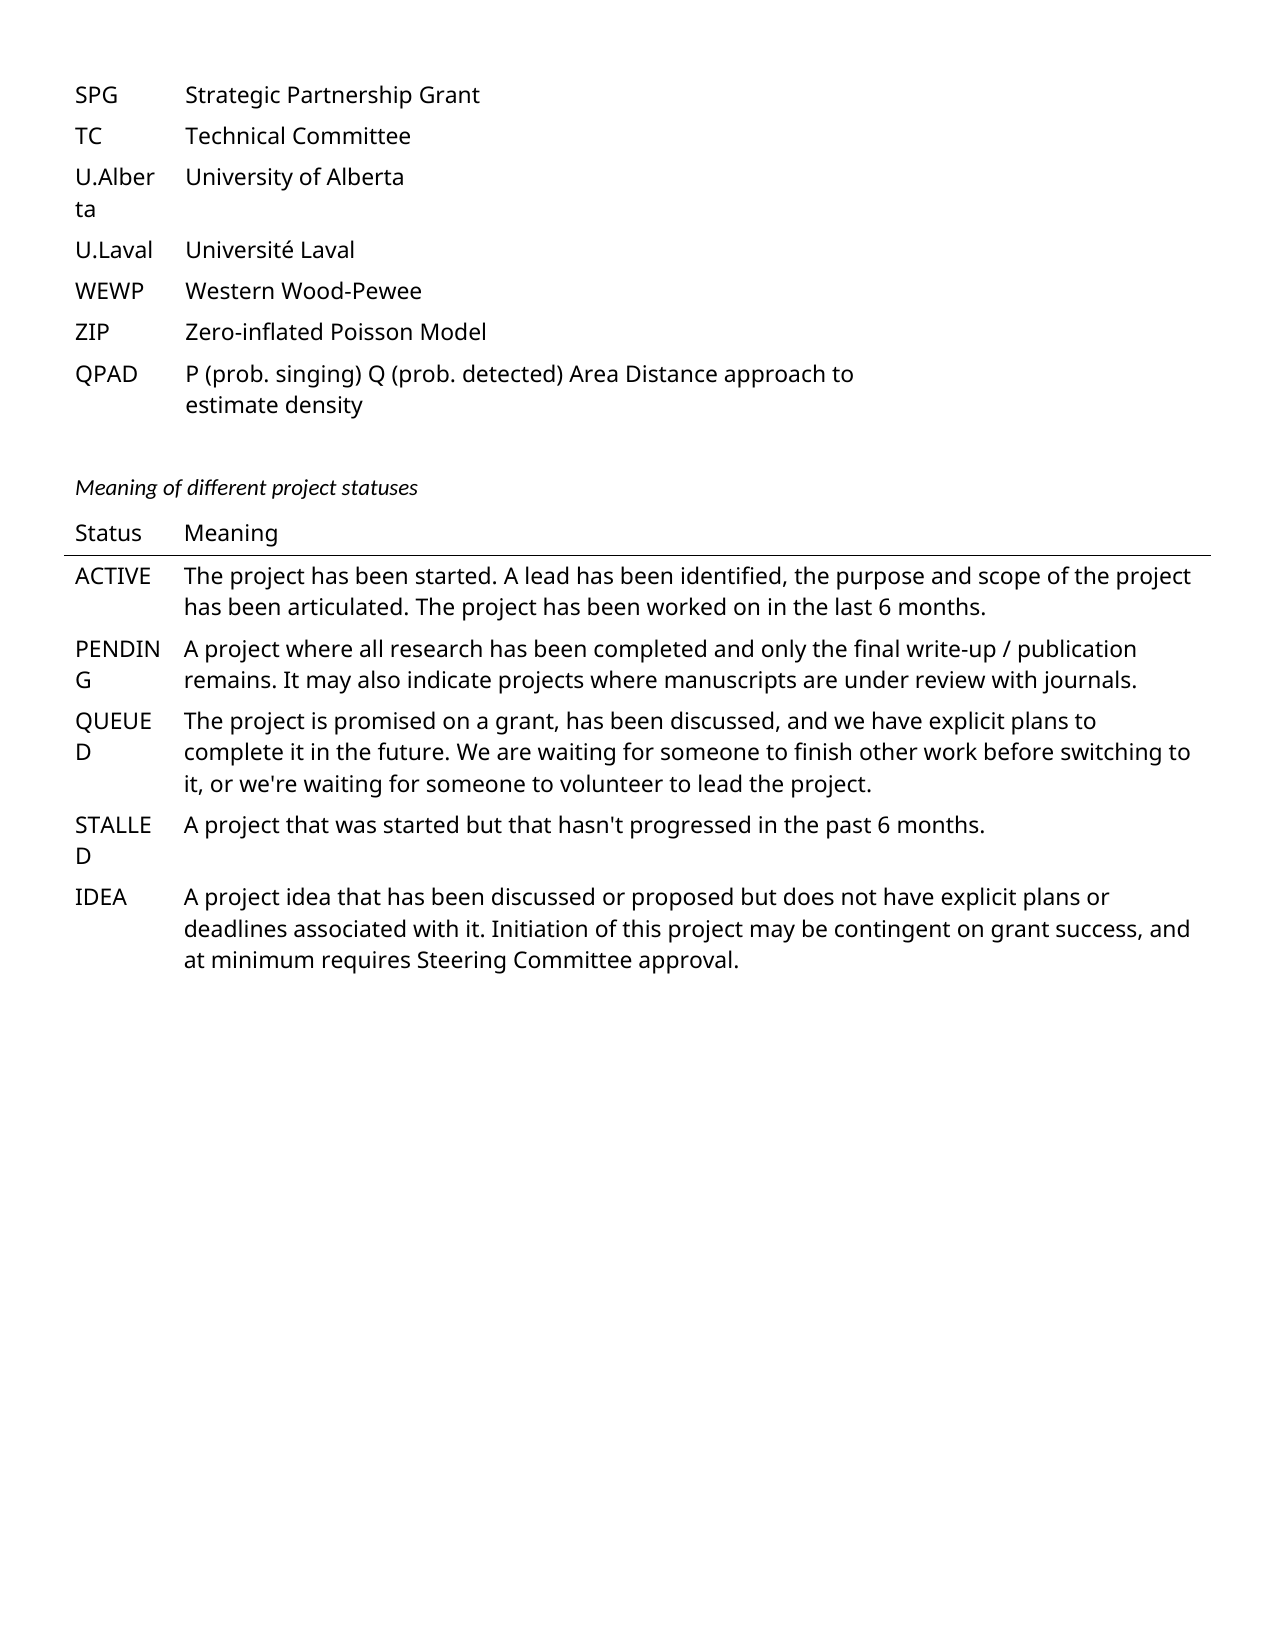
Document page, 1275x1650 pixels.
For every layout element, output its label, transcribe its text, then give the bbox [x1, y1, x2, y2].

table_cell WEWP [64, 271, 174, 312]
table_cell The project has been started. A lead has been identified, the purpose and scope of the project has been articulated. The project has been worked on in the last 6 months. [172, 556, 1211, 629]
table_cell Western Wood-Pewee [174, 271, 929, 312]
table_cell ZIP [64, 313, 174, 354]
table_cell U.Laval [64, 230, 174, 271]
table_cell IDEA [64, 878, 172, 981]
table_cell A project idea that has been discussed or proposed but does not have explicit plans or deadlines associated with it. Initiation of this project may be contingent on grant success, and at minimum requires Steering Committee approval. [172, 878, 1211, 981]
table_cell Zero-inflated Poisson Model [174, 313, 929, 354]
table_cell P (prob. singing) Q (prob. detected) Area Distance approach to estimate density [174, 354, 929, 426]
table_cell A project where all research has been completed and only the final write-up / publication remains. It may also indicate projects where manuscripts are under review with journals. [172, 629, 1211, 701]
table_cell University of Alberta [174, 158, 929, 230]
table_cell PENDING [64, 629, 172, 701]
table_cell Technical Committee [174, 116, 929, 157]
table_cell Strategic Partnership Grant [174, 75, 929, 116]
table_header Status [64, 514, 172, 555]
table_cell U.Alberta [64, 158, 174, 230]
table_cell A project that was started but that hasn't progressed in the past 6 months. [172, 805, 1211, 878]
table_cell QPAD [64, 354, 174, 426]
table_cell STALLED [64, 805, 172, 878]
table_cell Université Laval [174, 230, 929, 271]
table_cell QUEUED [64, 701, 172, 805]
table_cell TC [64, 116, 174, 157]
table_cell The project is promised on a grant, has been discussed, and we have explicit plans to complete it in the future. We are waiting for someone to finish other work before switching to it, or we're waiting for someone to volunteer to lead the project. [172, 701, 1211, 805]
table_cell SPG [64, 75, 174, 116]
table_header Meaning [172, 514, 1211, 555]
table_cell ACTIVE [64, 556, 172, 629]
text Meaning of different project statuses [75, 473, 1200, 501]
